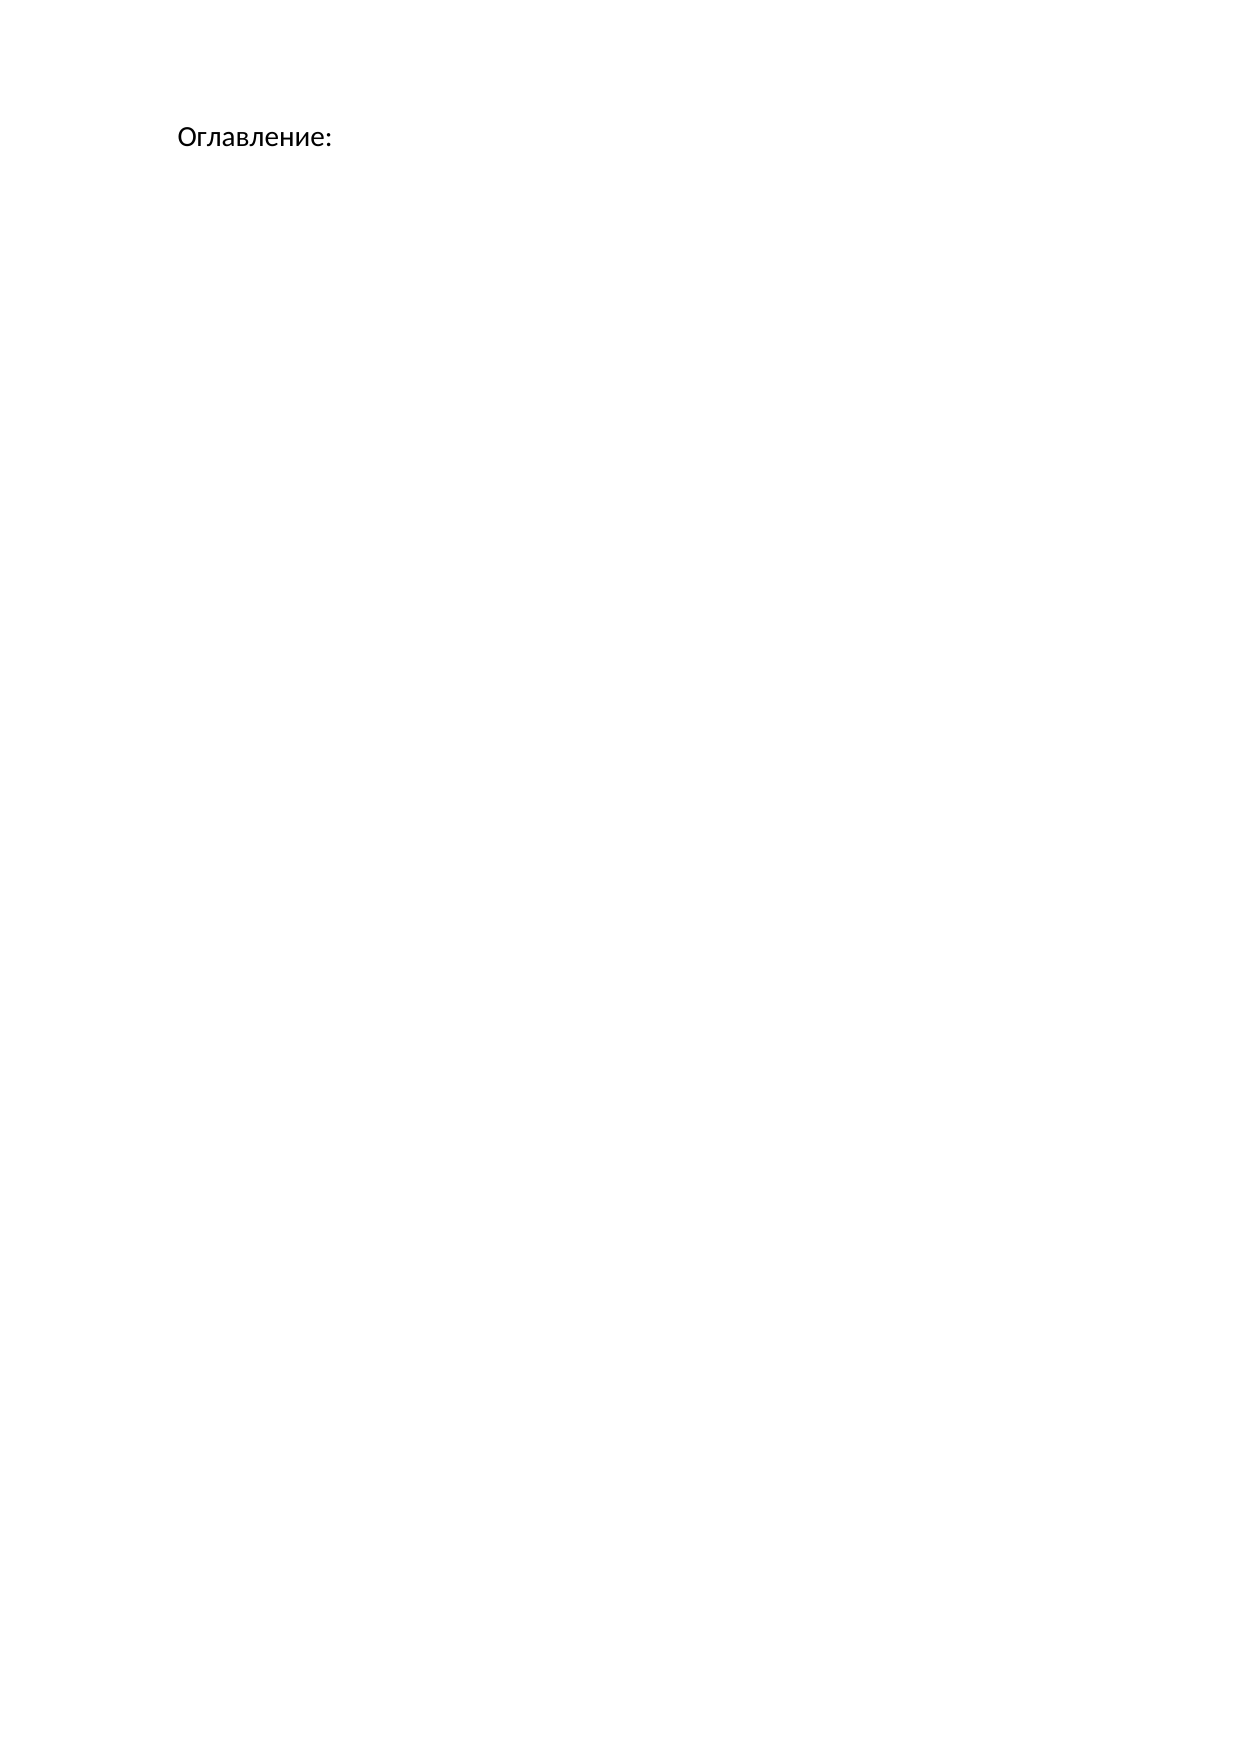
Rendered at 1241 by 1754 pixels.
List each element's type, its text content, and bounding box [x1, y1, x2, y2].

text Оглавление: [177, 118, 1152, 154]
